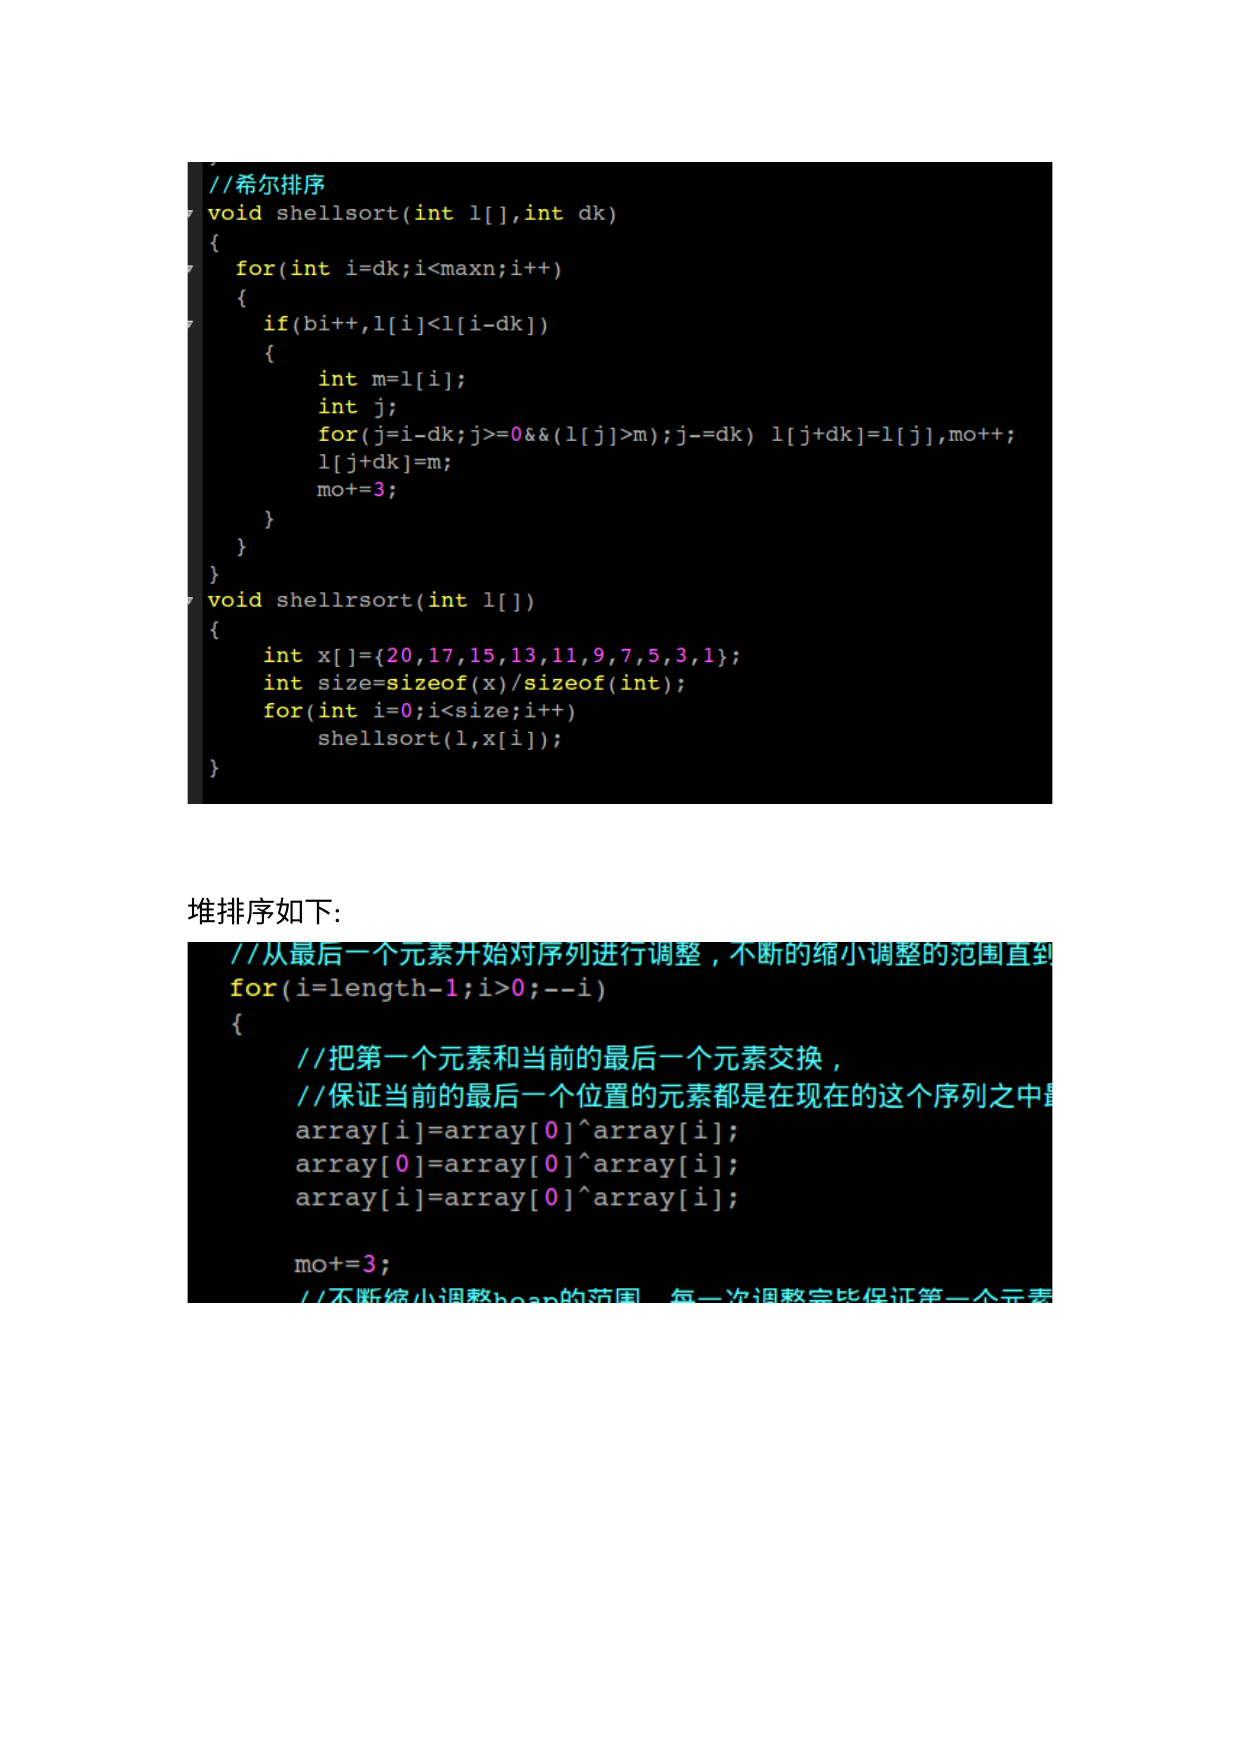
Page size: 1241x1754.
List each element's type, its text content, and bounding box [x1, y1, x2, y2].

text 堆排序如下: [187, 877, 1053, 942]
picture [187, 162, 1053, 804]
picture [187, 942, 1053, 1303]
